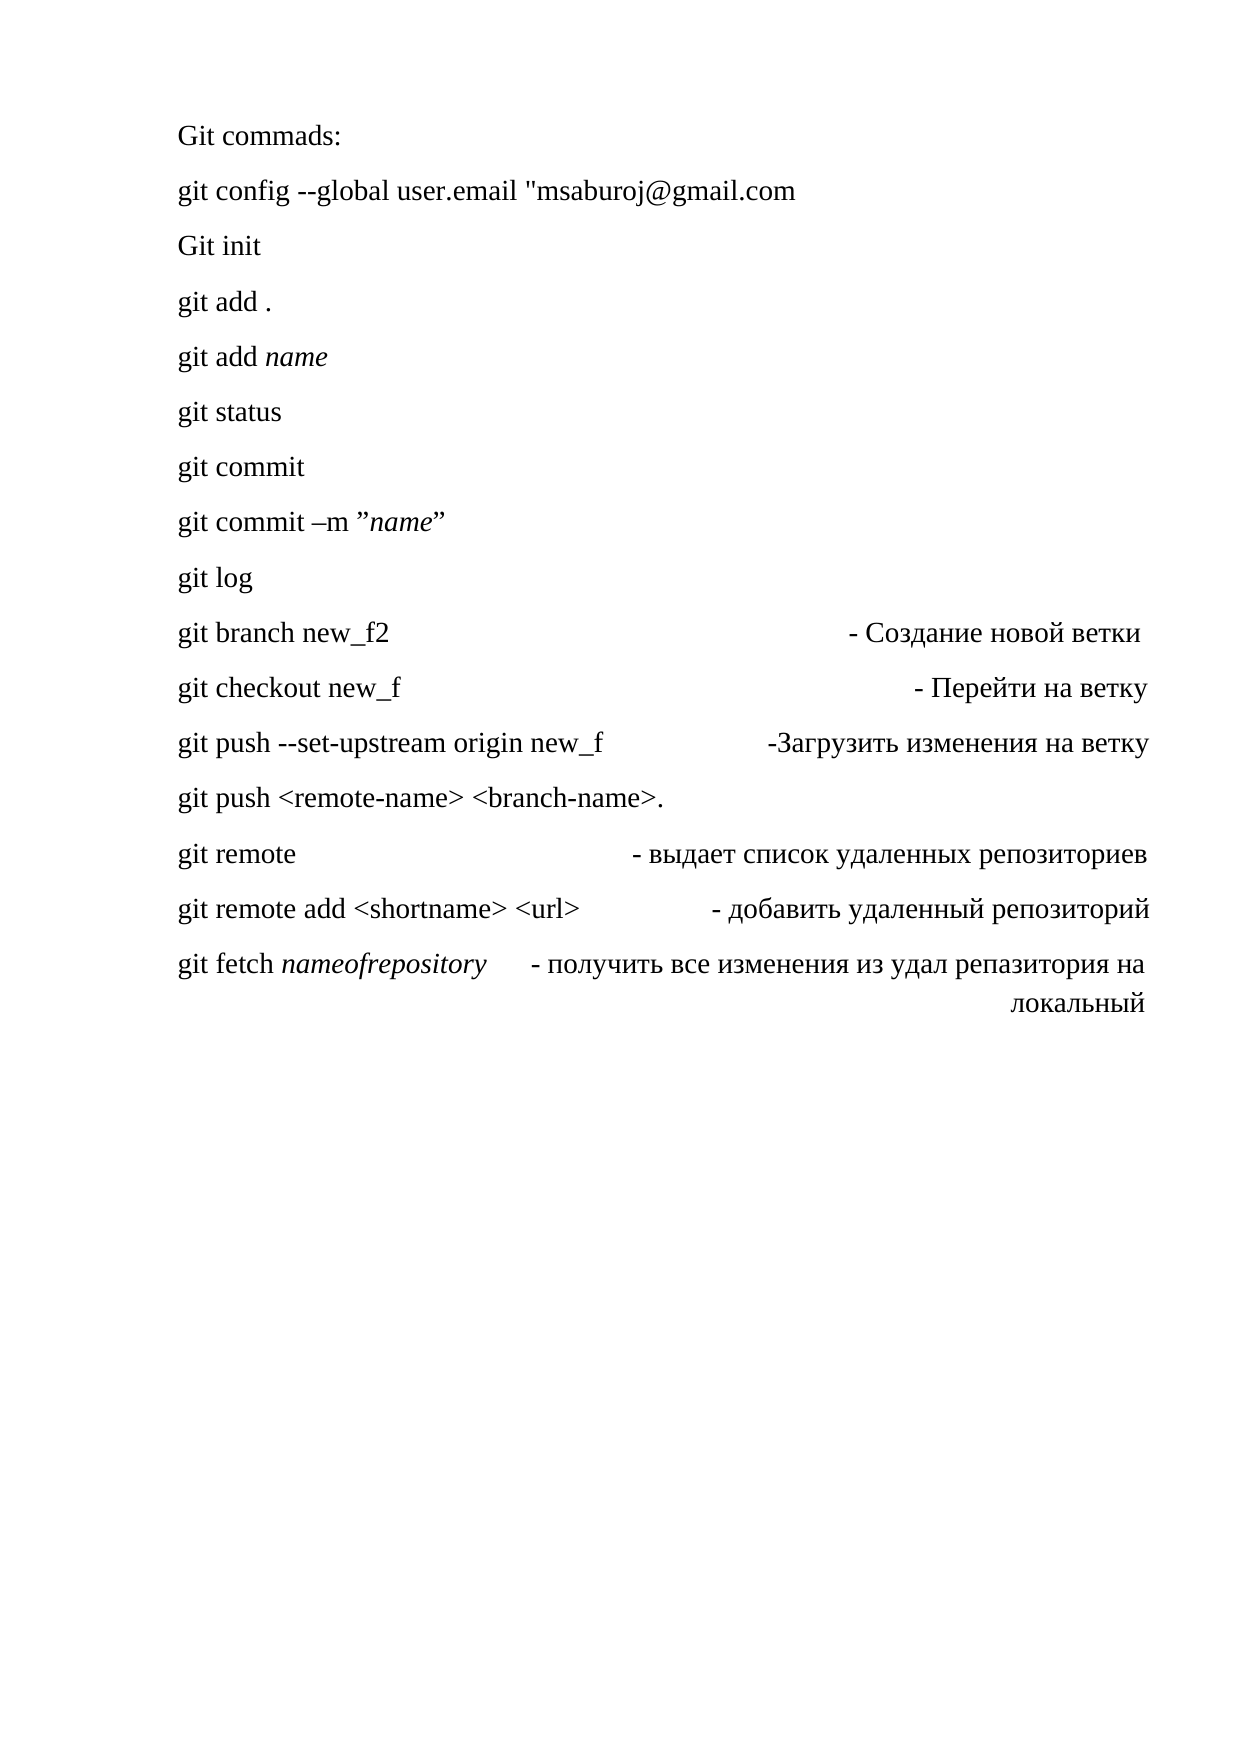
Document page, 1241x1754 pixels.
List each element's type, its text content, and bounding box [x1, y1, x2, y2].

text git commit –m ”name” [177, 504, 1152, 538]
text git status [177, 394, 1152, 428]
text git remote add <shortname> <url> - добавить удаленный репозиторий [177, 891, 1152, 924]
text локальный [915, 985, 1152, 1018]
text git push --set-upstream origin new_f -Загрузить изменения на ветку [177, 725, 1152, 759]
text git add name [177, 339, 1152, 372]
text git remote - выдает список удаленных репозиториев [177, 836, 1152, 869]
text git fetch nameofrepository - получить все изменения из удал репазитория на [177, 946, 1152, 980]
text git branch new_f2 - Создание новой ветки [177, 615, 1152, 648]
text git push <remote-name> <branch-name>. [177, 781, 1152, 814]
text git log [177, 560, 1152, 593]
text Git commads: [177, 118, 1152, 152]
text Git init [177, 228, 1152, 262]
text git checkout new_f - Перейти на ветку [177, 670, 1152, 704]
text git config --global user.email "msaburoj@gmail.com [177, 173, 1152, 207]
text git commit [177, 449, 1152, 483]
text git add . [177, 284, 1152, 317]
